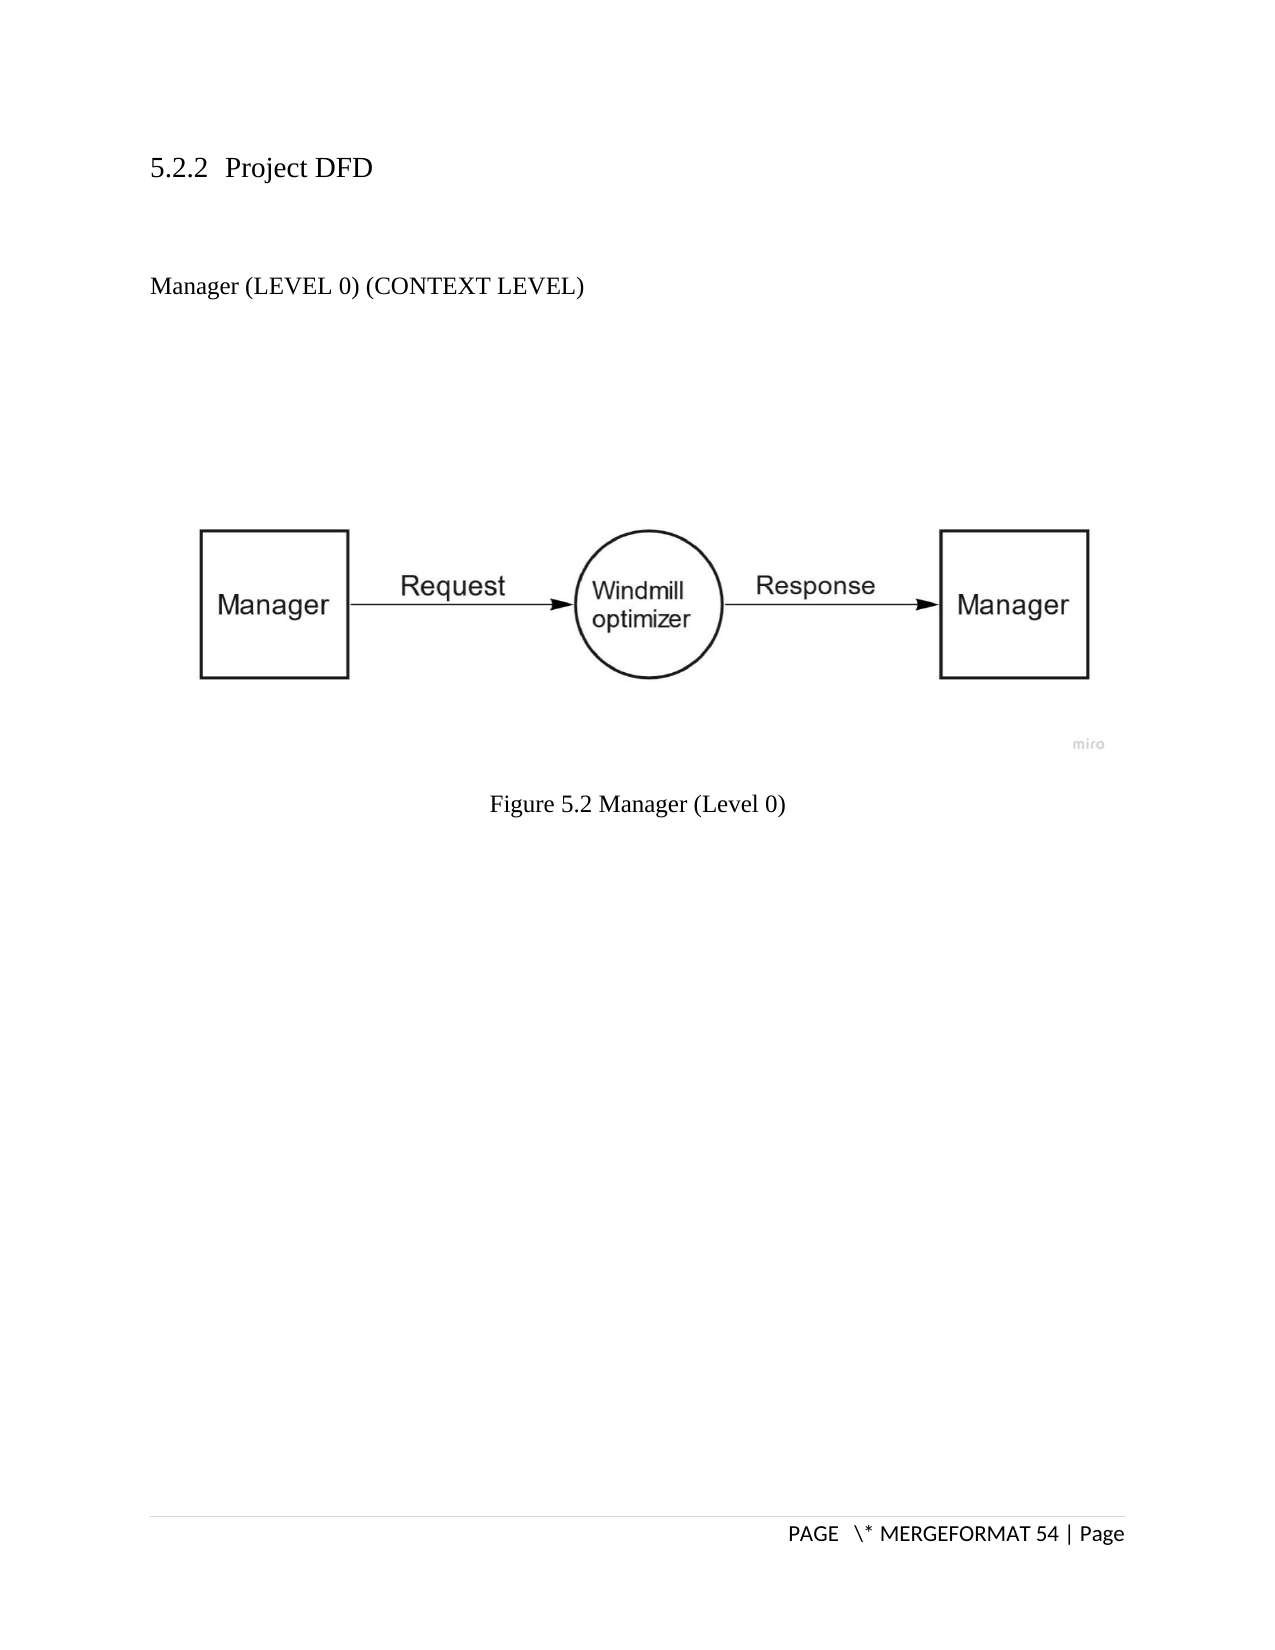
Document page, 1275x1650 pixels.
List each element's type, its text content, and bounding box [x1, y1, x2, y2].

picture [150, 424, 1125, 771]
text Manager (LEVEL 0) (CONTEXT LEVEL) [150, 271, 1125, 300]
text 5.2.2 Project DFD [150, 150, 1125, 183]
text Figure 5.2 Manager (Level 0) [150, 789, 1125, 818]
